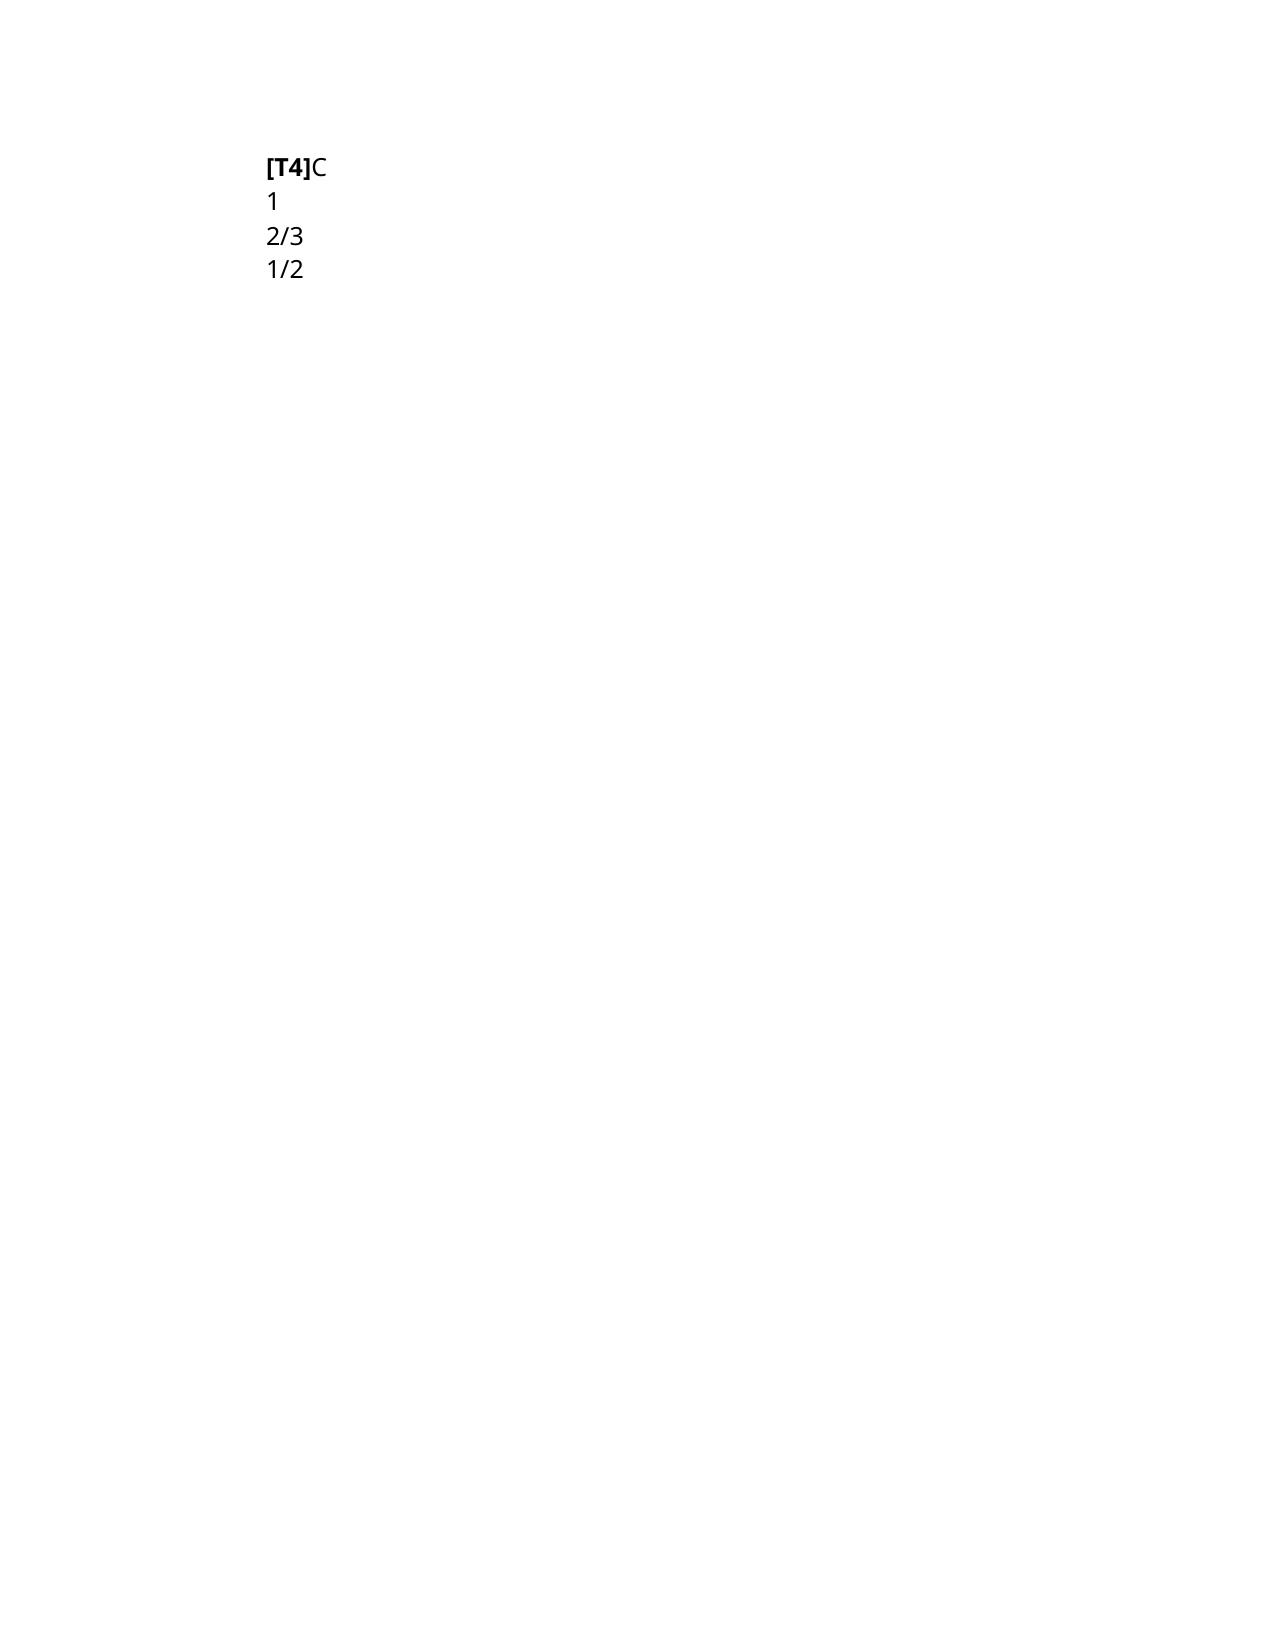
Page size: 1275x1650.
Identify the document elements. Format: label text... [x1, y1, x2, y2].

text 1/2 [266, 252, 1098, 286]
text 2/3 [266, 218, 1098, 252]
text [T4]C [266, 150, 1098, 184]
text 1 [266, 184, 1098, 218]
